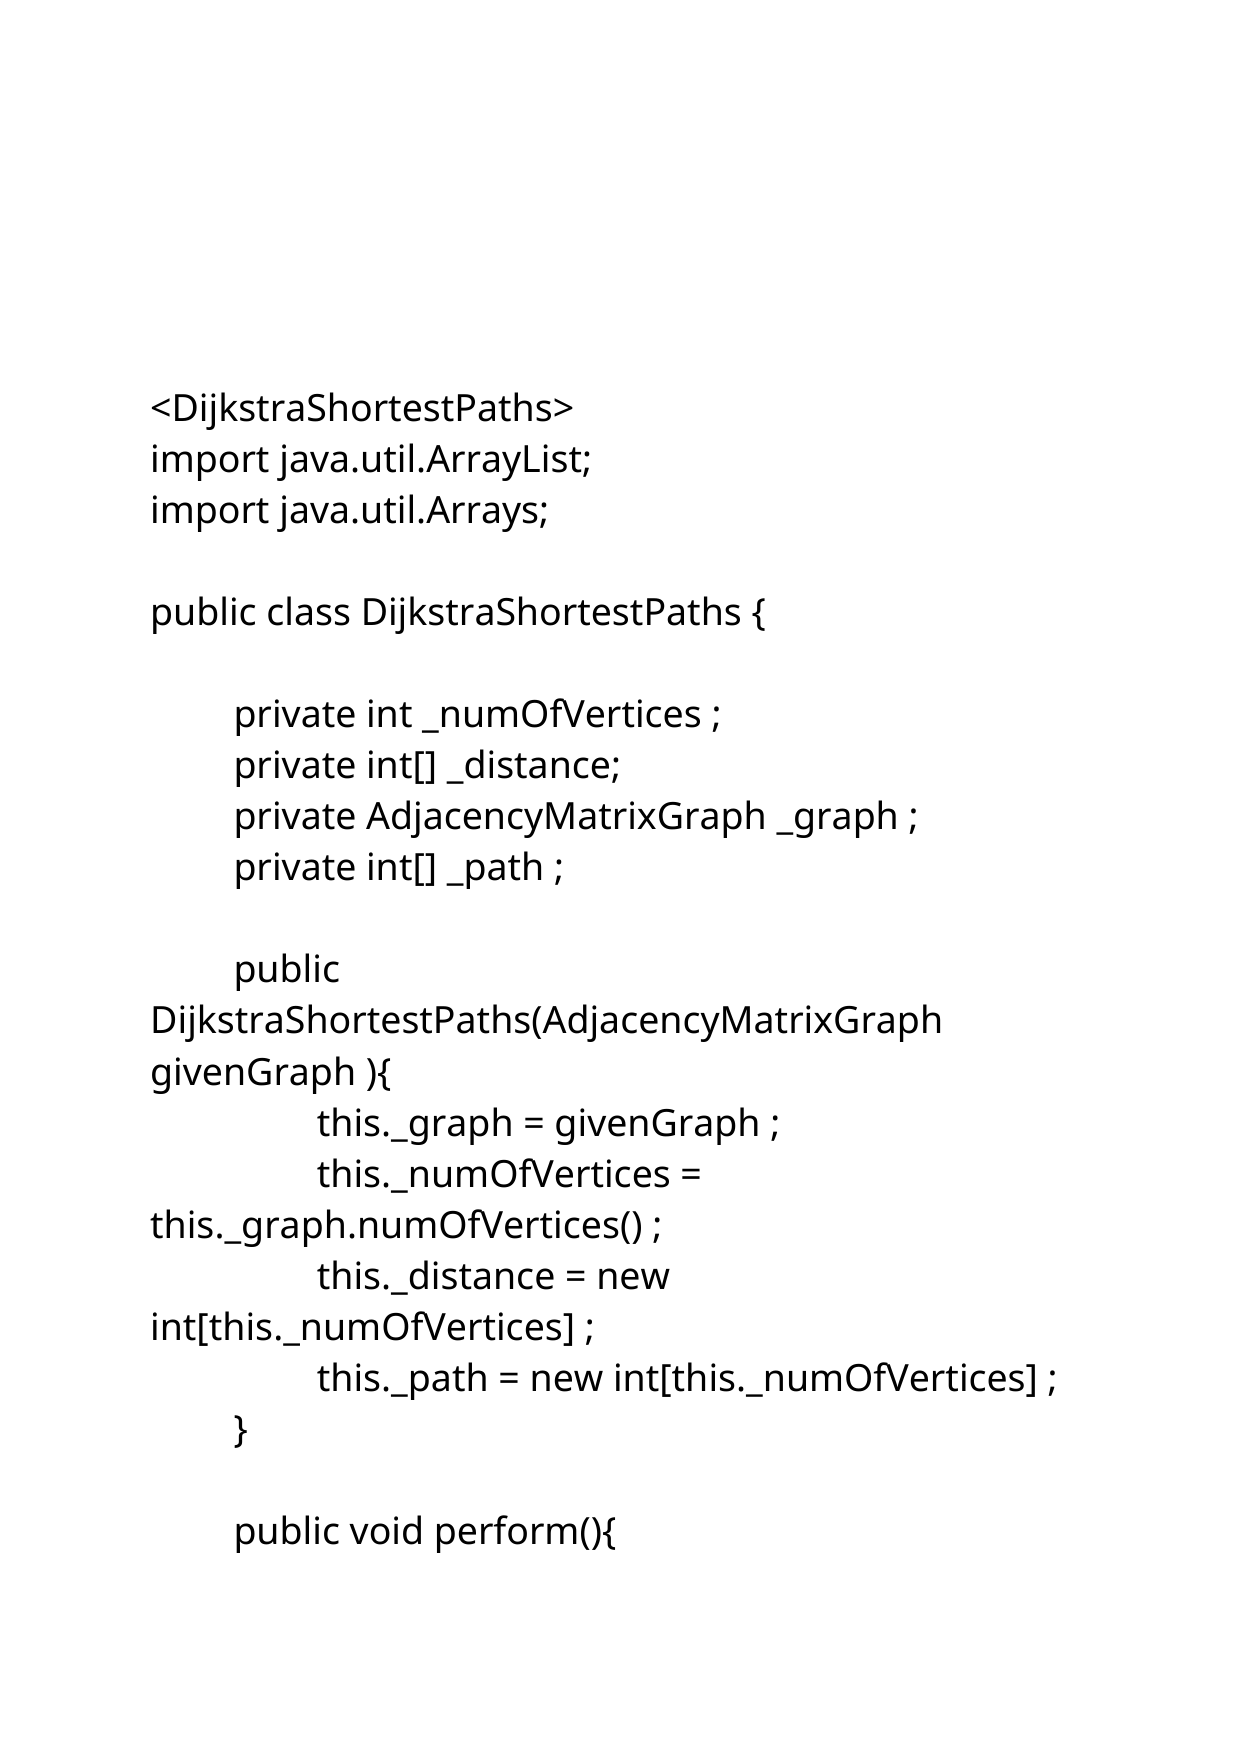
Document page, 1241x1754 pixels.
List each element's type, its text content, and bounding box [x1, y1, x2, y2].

text import java.util.ArrayList; [150, 432, 1090, 483]
text this._numOfVertices = this._graph.numOfVertices() ; [150, 1147, 1090, 1249]
text public void perform(){ [150, 1504, 1090, 1555]
text private AdjacencyMatrixGraph _graph ; [150, 790, 1090, 841]
text public class DijkstraShortestPaths { [150, 586, 1090, 637]
text <DijkstraShortestPaths> [150, 381, 1090, 432]
text this._path = new int[this._numOfVertices] ; [150, 1351, 1090, 1402]
text import java.util.Arrays; [150, 483, 1090, 534]
text private int _numOfVertices ; [150, 688, 1090, 739]
text this._distance = new int[this._numOfVertices] ; [150, 1249, 1090, 1351]
text } [150, 1402, 1090, 1453]
text this._graph = givenGraph ; [150, 1096, 1090, 1147]
text public DijkstraShortestPaths(AdjacencyMatrixGraph givenGraph ){ [150, 943, 1090, 1096]
text private int[] _distance; [150, 739, 1090, 790]
text private int[] _path ; [150, 841, 1090, 892]
